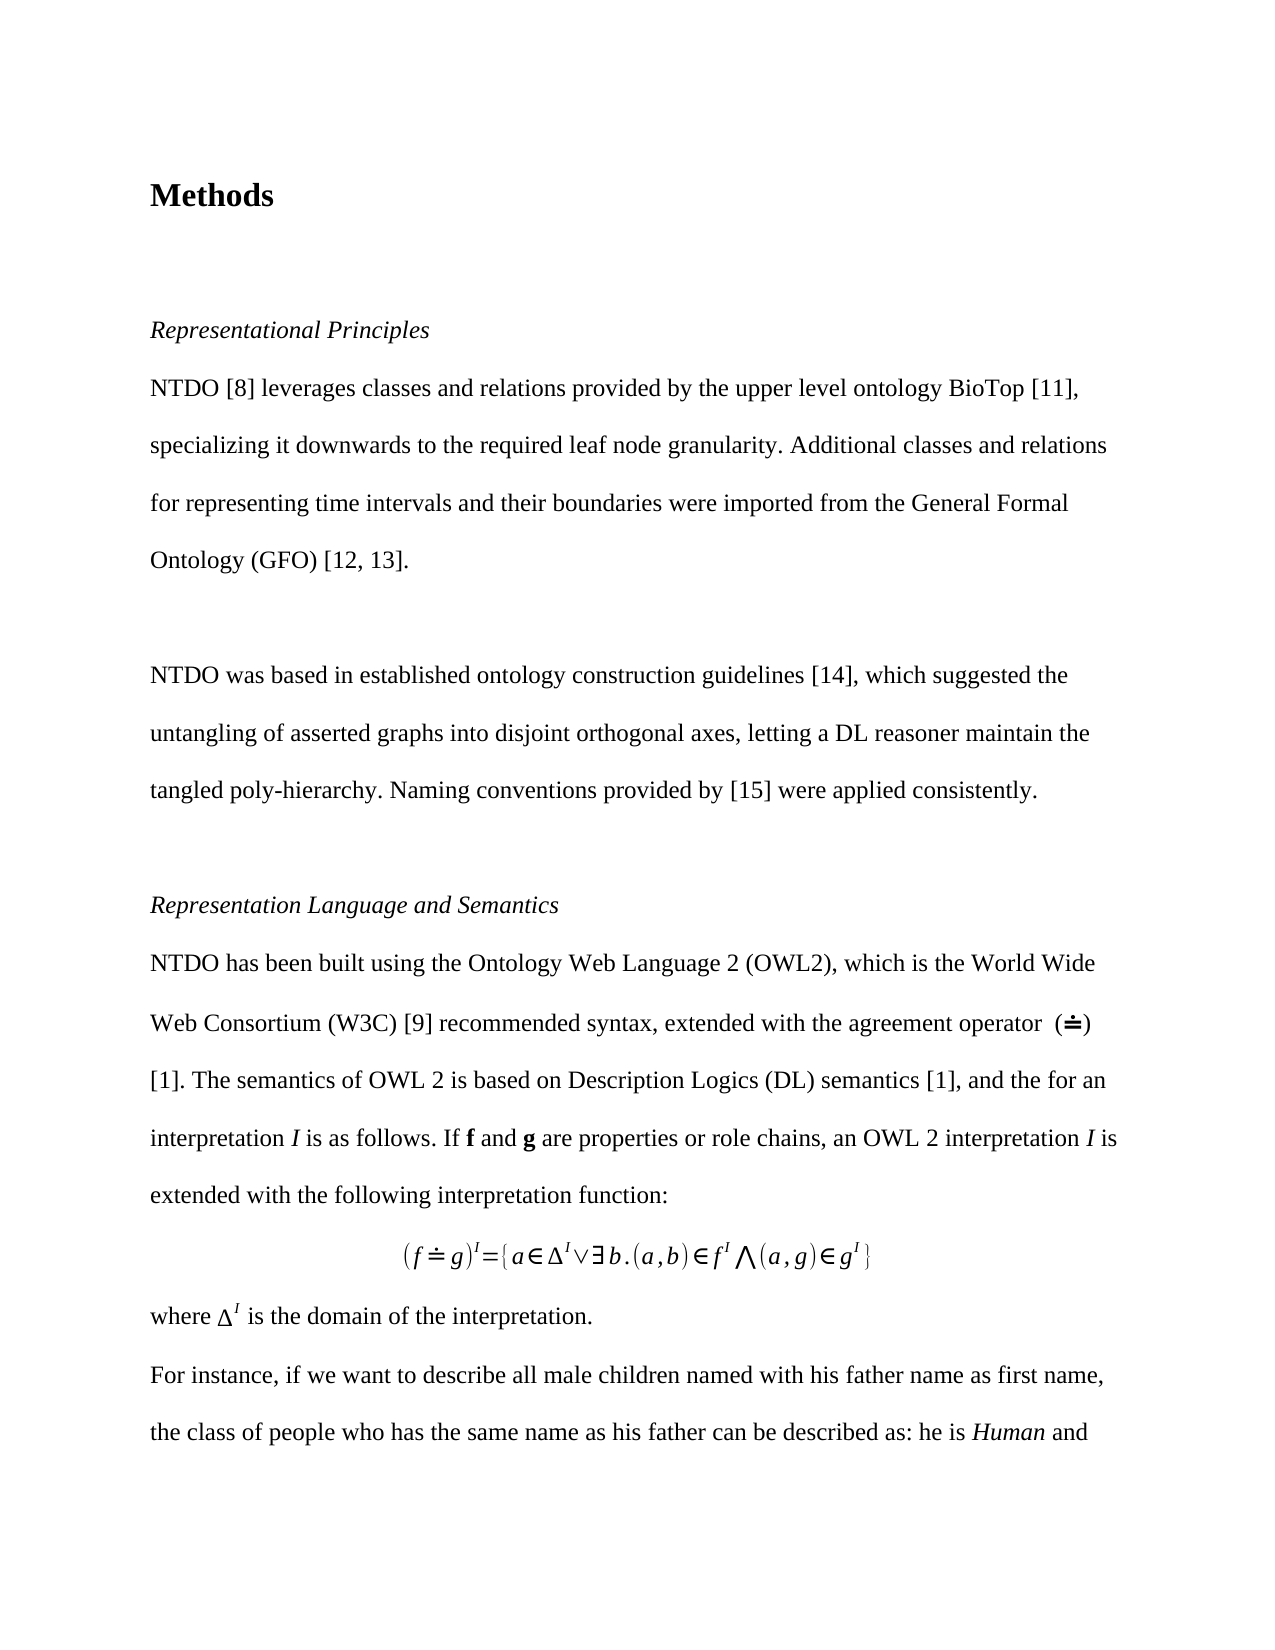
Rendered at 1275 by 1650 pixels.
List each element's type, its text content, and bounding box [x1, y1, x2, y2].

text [150, 1360, 1125, 1446]
subtitle Methods [150, 175, 1125, 213]
text NTDO has been built using the Ontology Web Language 2 (OWL2), which is the World Wide Web Consortium (W3C) [9] recommended syntax, extended with the agreement operator (≐) [1]. The semantics of OWL 2 is based on Description Logics (DL) semantics [1], and the for an interpretation I is as follows. If f and g are properties or role chains, an OWL 2 interpretation I is extended with the following interpretation function: [150, 948, 1125, 1209]
text NTDO was based in established ontology construction guidelines [14], which suggested the untangling of asserted graphs into disjoint orthogonal axes, letting a DL reasoner maintain the tangled poly-hierarchy. Naming conventions provided by [15] were applied consistently. [150, 660, 1125, 804]
text Representation Language and Semantics [150, 890, 1125, 919]
text where is the domain of the interpretation. [150, 1300, 1125, 1331]
text Representational Principles [150, 315, 1125, 344]
text NTDO [8] leverages classes and relations provided by the upper level ontology BioTop [11], specializing it downwards to the required leaf node granularity. Additional classes and relations for representing time intervals and their boundaries were imported from the General Formal Ontology (GFO) [12, 13]. [150, 373, 1125, 574]
